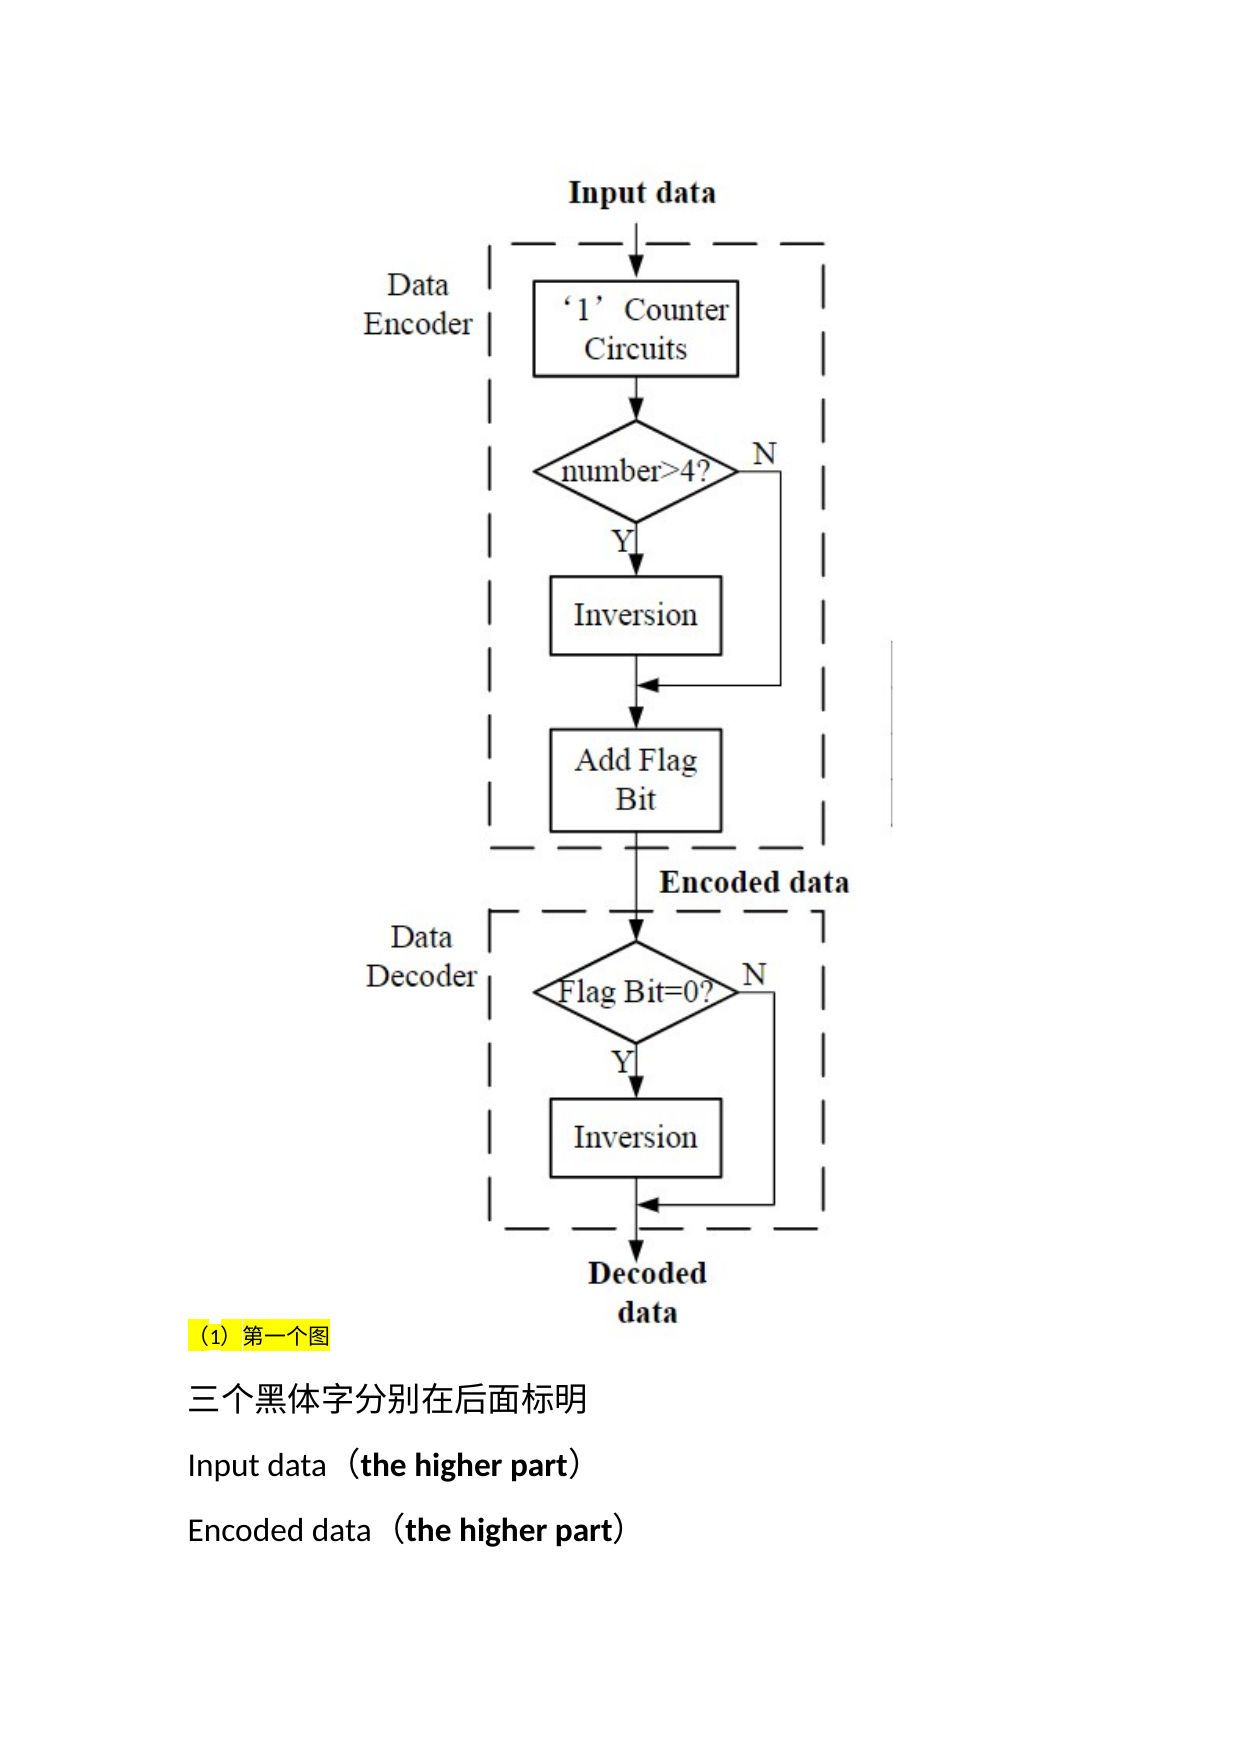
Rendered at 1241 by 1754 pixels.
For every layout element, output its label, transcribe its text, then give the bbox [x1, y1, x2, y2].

picture [330, 162, 893, 1345]
text 三个黑体字分别在后面标明 [187, 1364, 1053, 1429]
text Encoded data（the higher part） [187, 1494, 1053, 1559]
text Input data（the higher part） [187, 1429, 1053, 1494]
